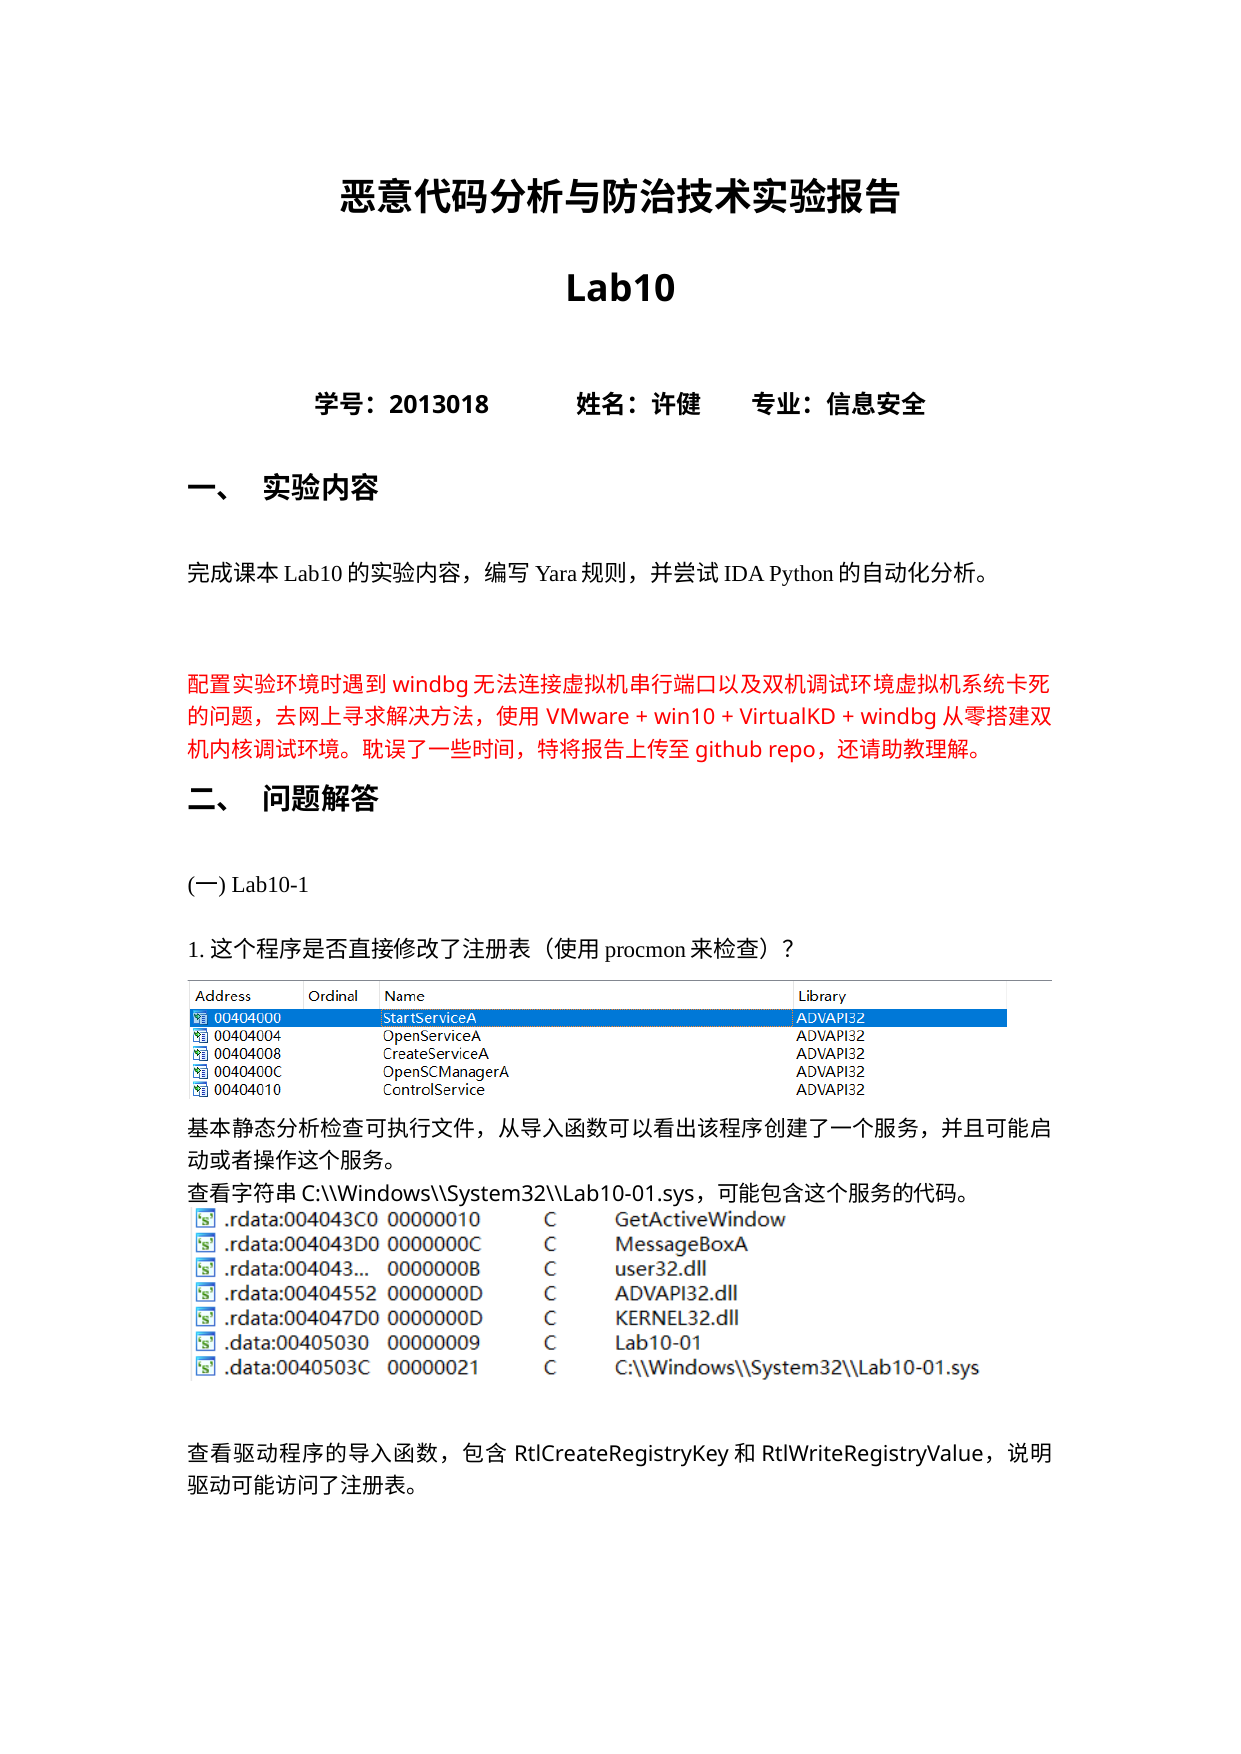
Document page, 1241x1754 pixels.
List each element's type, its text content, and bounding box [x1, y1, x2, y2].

list 问题解答 [187, 764, 1053, 829]
picture [187, 980, 1052, 1099]
list 这个程序是否直接修改了注册表（使用procmon来检查）？ [187, 915, 1053, 980]
text 恶意代码分析与防治技术实验报告 [187, 162, 1053, 227]
list Lab10-1 [187, 850, 1053, 915]
text 学号：2013018 姓名：许健 专业：信息安全 [187, 370, 1053, 435]
list 完成课本Lab10的实验内容，编写Yara规则，并尝试IDA Python的自动化分析。 [187, 539, 1053, 604]
list 实验内容 [187, 453, 1053, 518]
list 配置实验环境时遇到windbg无法连接虚拟机串行端口以及双机调试环境虚拟机系统卡死的问题，去网上寻求解决方法，使用VMware + win10 + VirtualKD + windbg从零搭建双机内核调试环境。耽误了一些时间，特将报告上传至github repo，还请助教理解。 [187, 667, 1053, 764]
list 基本静态分析检查可执行文件，从导入函数可以看出该程序创建了一个服务，并且可能启动或者操作这个服务。 [187, 1110, 1053, 1175]
text Lab10 [187, 254, 1053, 319]
list 查看驱动程序的导入函数，包含RtlCreateRegistryKey和RtlWriteRegistryValue，说明驱动可能访问了注册表。 [187, 1435, 1053, 1500]
list 查看字符串C:\\Windows\\System32\\Lab10-01.sys，可能包含这个服务的代码。 [187, 1175, 1053, 1208]
picture [187, 1207, 1052, 1381]
